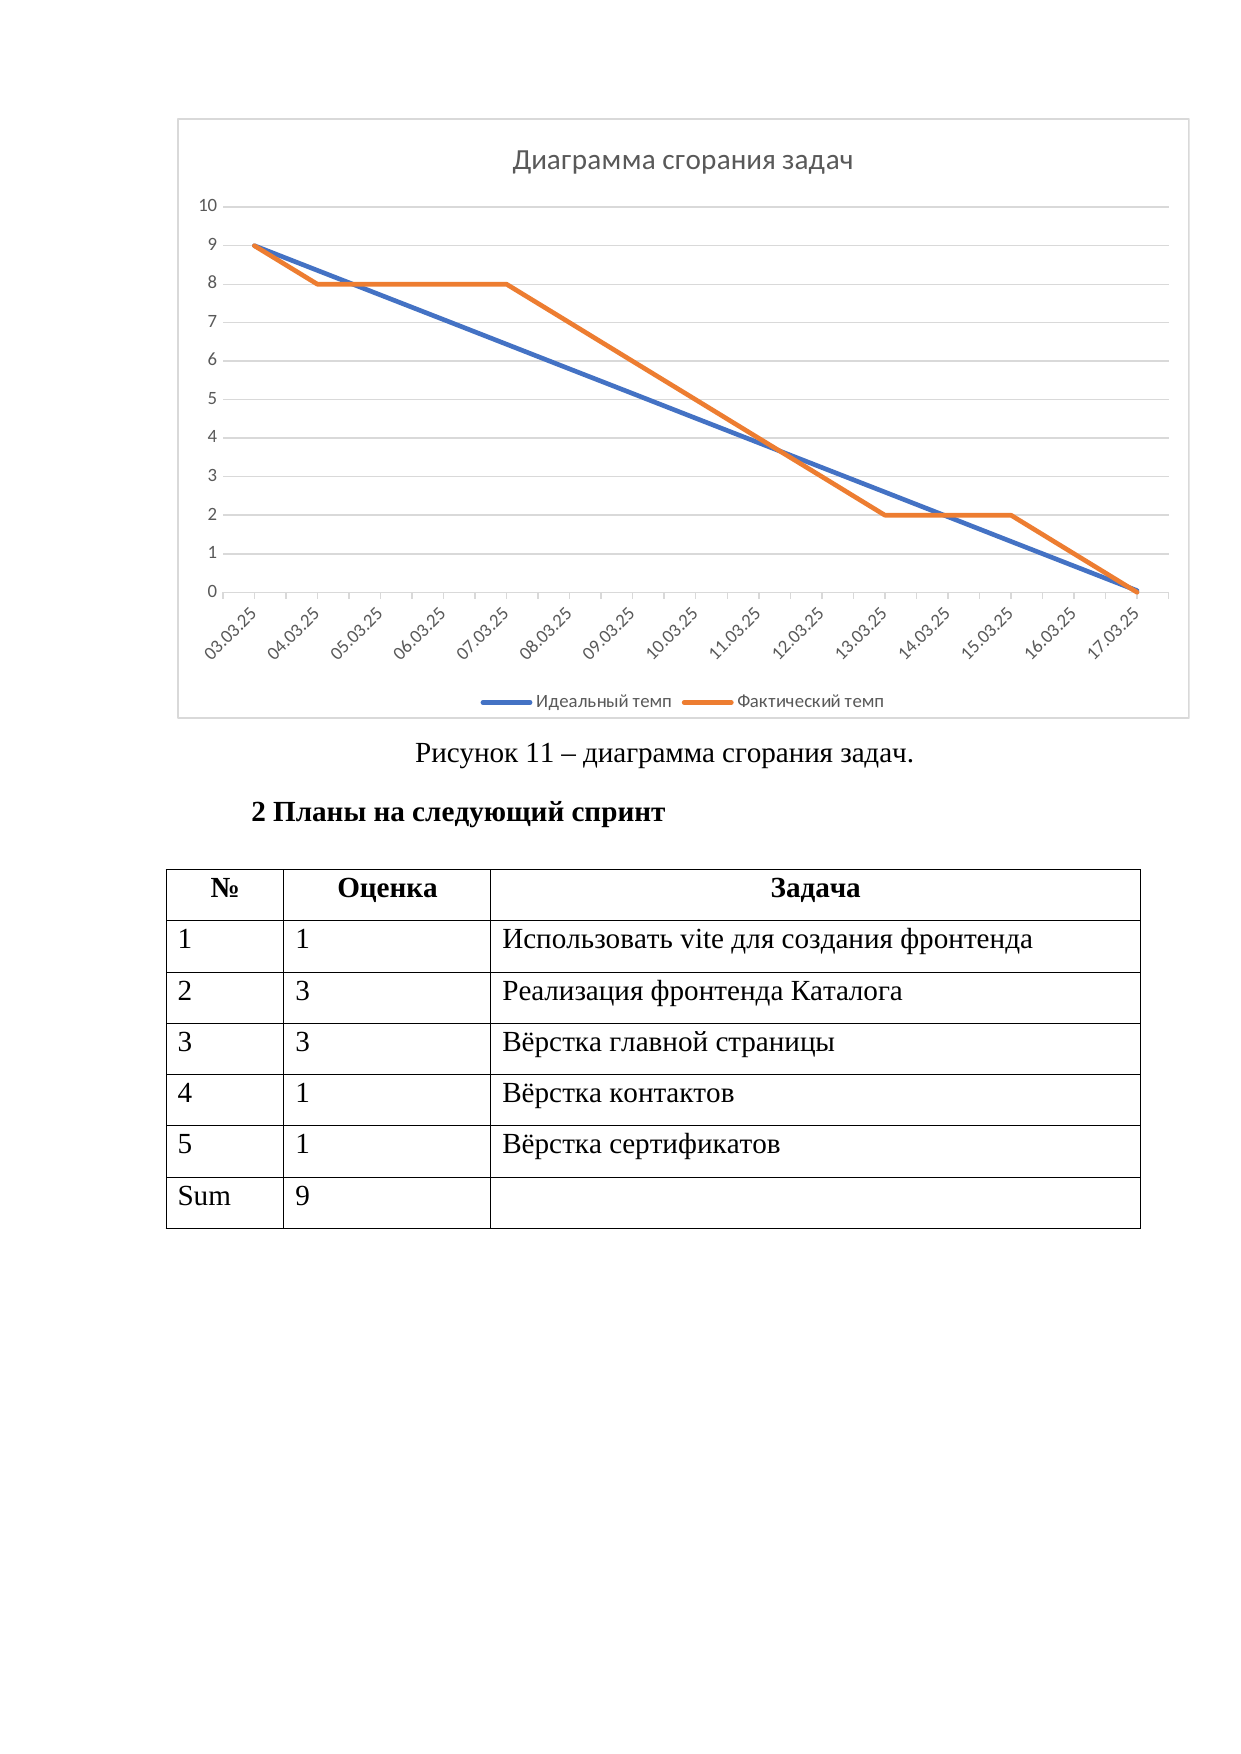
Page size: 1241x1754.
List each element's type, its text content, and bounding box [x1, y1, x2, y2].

table_cell 5 [167, 1126, 283, 1177]
table_cell Использовать vite для создания фронтенда [491, 921, 1140, 972]
table_cell 1 [284, 1126, 490, 1177]
table_cell 3 [284, 1024, 490, 1074]
table_cell 1 [167, 921, 283, 972]
table_cell [491, 1178, 1140, 1228]
table_cell Реализация фронтенда Каталога [491, 973, 1140, 1023]
table_cell 4 [167, 1075, 283, 1125]
table_header Оценка [284, 870, 490, 920]
subtitle Планы на следующий спринт [251, 794, 1152, 827]
table_cell Вёрстка сертификатов [491, 1126, 1140, 1177]
table_cell Вёрстка контактов [491, 1075, 1140, 1125]
table_cell 9 [284, 1178, 490, 1228]
text Рисунок 11 – диаграмма сгорания задач. [177, 735, 1152, 769]
table_cell Sum [167, 1178, 283, 1228]
table_cell 1 [284, 1075, 490, 1125]
table_header № [167, 870, 283, 920]
table_cell 3 [284, 973, 490, 1023]
table_header Задача [491, 870, 1140, 920]
table_cell 2 [167, 973, 283, 1023]
table_cell 3 [167, 1024, 283, 1074]
table_cell Вёрстка главной страницы [491, 1024, 1140, 1074]
table_cell 1 [284, 921, 490, 972]
